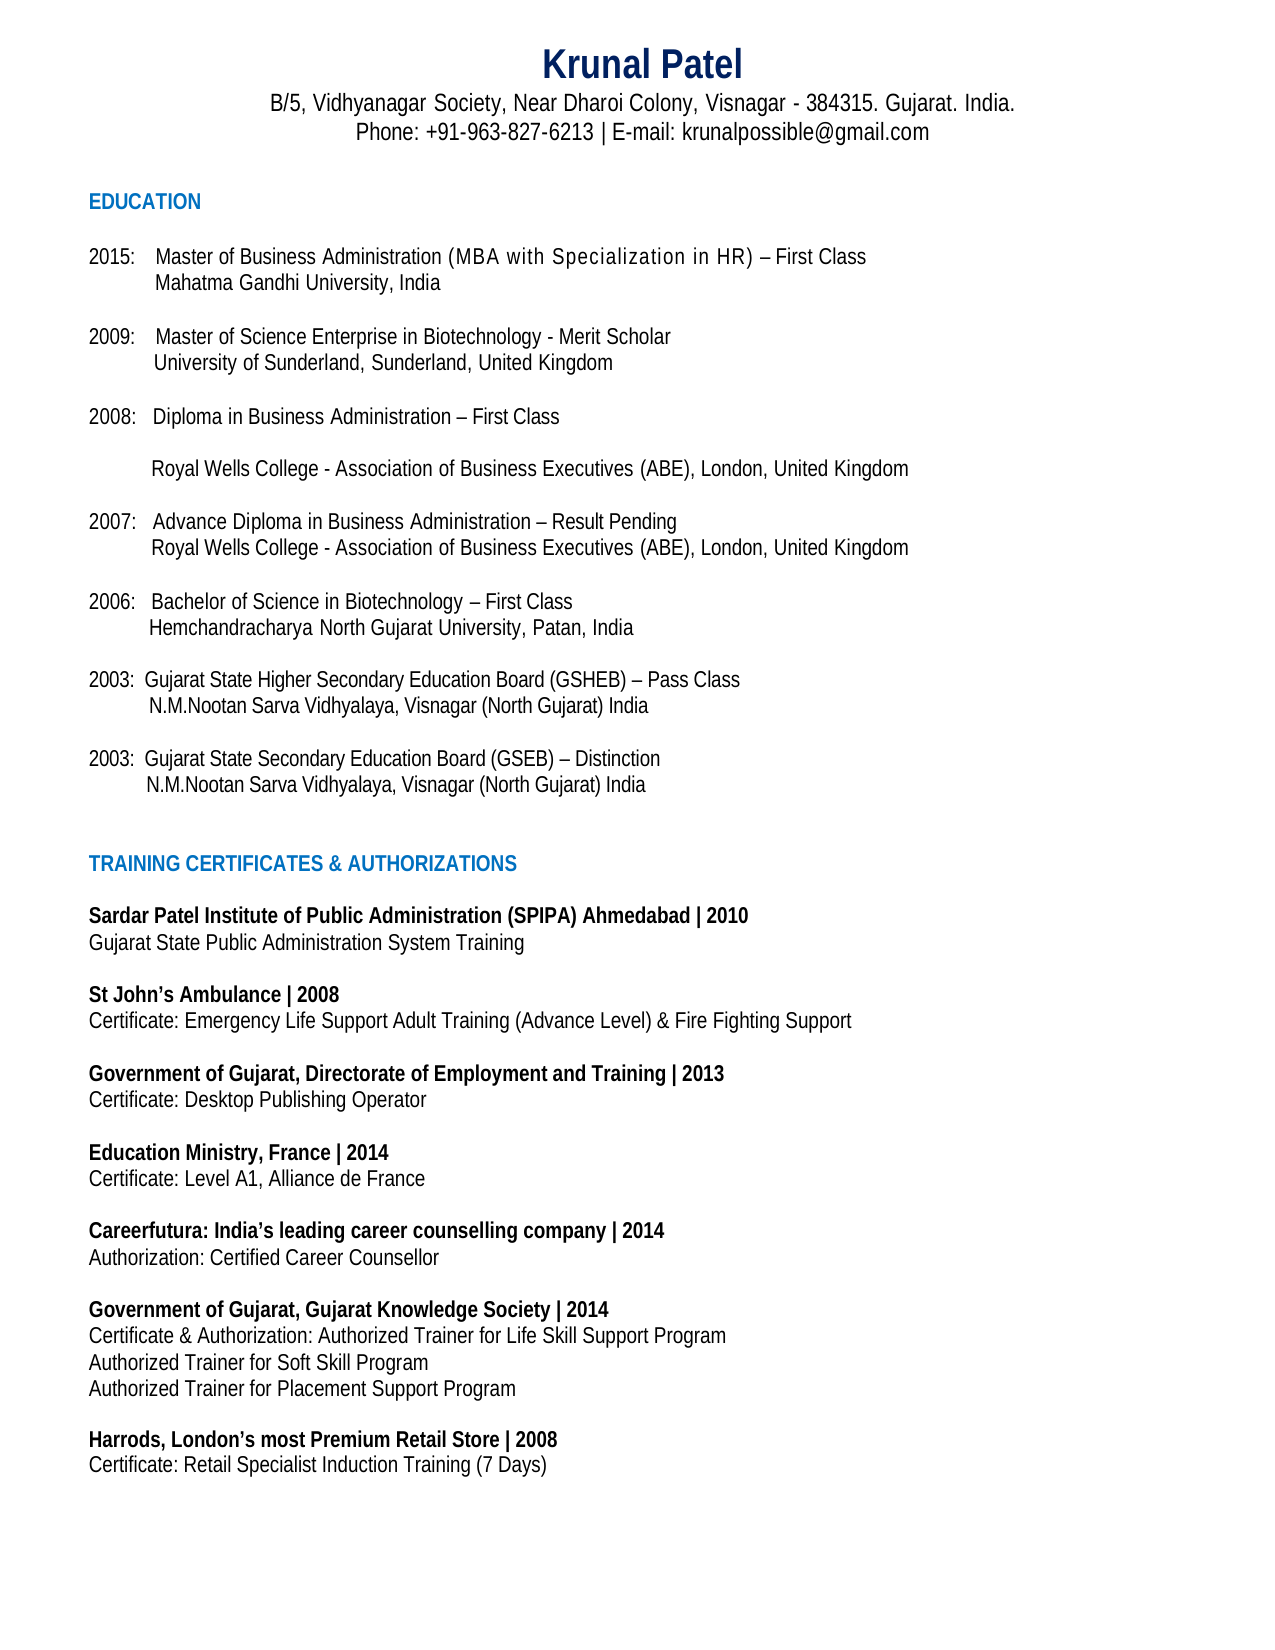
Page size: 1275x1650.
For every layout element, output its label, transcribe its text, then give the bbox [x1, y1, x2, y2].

text 2003: Gujarat State Higher Secondary Education Board (GSHEB) – Pass Class [89, 666, 1196, 693]
text Mahatma Gandhi University, India [89, 270, 1196, 296]
text Government of Gujarat, Directorate of Employment and Training | 2013 [89, 1060, 1196, 1086]
text Authorized Trainer for Soft Skill Program [89, 1349, 1196, 1375]
text 2008: Diploma in Business Administration – First Class [89, 403, 1196, 429]
text Phone: +91-963-827-6213 | E-mail: krunalpossible@gmail.com [89, 116, 1196, 146]
text TRAINING CERTIFICATES & AUTHORIZATIONS [89, 850, 1196, 876]
text Certificate & Authorization: Authorized Trainer for Life Skill Support Program [89, 1323, 1196, 1349]
text 2006: Bachelor of Science in Biotechnology – First Class [89, 588, 1196, 614]
text Gujarat State Public Administration System Training [89, 929, 1196, 955]
text 2007: Advance Diploma in Business Administration – Result Pending [89, 508, 1196, 534]
text Careerfutura: India’s leading career counselling company | 2014 [89, 1218, 1196, 1244]
text Certificate: Retail Specialist Induction Training (7 Days) [89, 1453, 1196, 1478]
text N.M.Nootan Sarva Vidhyalaya, Visnagar (North Gujarat) India [89, 771, 1196, 798]
text Certificate: Emergency Life Support Adult Training (Advance Level) & Fire Fighting Support [89, 1008, 1196, 1034]
text EDUCATION [89, 188, 1196, 214]
text Krunal Patel [89, 39, 1196, 87]
text St John’s Ambulance | 2008 [89, 981, 1196, 1008]
text 2003: Gujarat State Secondary Education Board (GSEB) – Distinction [89, 745, 1196, 771]
text Authorized Trainer for Placement Support Program [89, 1375, 1196, 1401]
text University of Sunderland, Sunderland, United Kingdom [89, 349, 1196, 376]
text Harrods, London’s most Premium Retail Store | 2008 [89, 1428, 1196, 1453]
text Authorization: Certified Career Counsellor [89, 1244, 1196, 1270]
text Hemchandracharya North Gujarat University, Patan, India [89, 614, 1196, 640]
text B/5, Vidhyanagar Society, Near Dharoi Colony, Visnagar - 384315. Gujarat. India. [89, 87, 1196, 116]
text Government of Gujarat, Gujarat Knowledge Society | 2014 [89, 1296, 1196, 1323]
text Royal Wells College - Association of Business Executives (ABE), London, United Kingdom [89, 455, 1196, 482]
text N.M.Nootan Sarva Vidhyalaya, Visnagar (North Gujarat) India [89, 693, 1196, 719]
text Royal Wells College - Association of Business Executives (ABE), London, United Kingdom [89, 534, 1196, 561]
text Certificate: Desktop Publishing Operator [89, 1086, 1196, 1113]
text Sardar Patel Institute of Public Administration (SPIPA) Ahmedabad | 2010 [89, 903, 1196, 929]
text 2015: Master of Business Administration (MBA with Specialization in HR) – First Class [89, 243, 1196, 270]
text Education Ministry, France | 2014 [89, 1139, 1196, 1165]
text Certificate: Level A1, Alliance de France [89, 1165, 1196, 1191]
text 2009: Master of Science Enterprise in Biotechnology - Merit Scholar [89, 323, 1196, 349]
